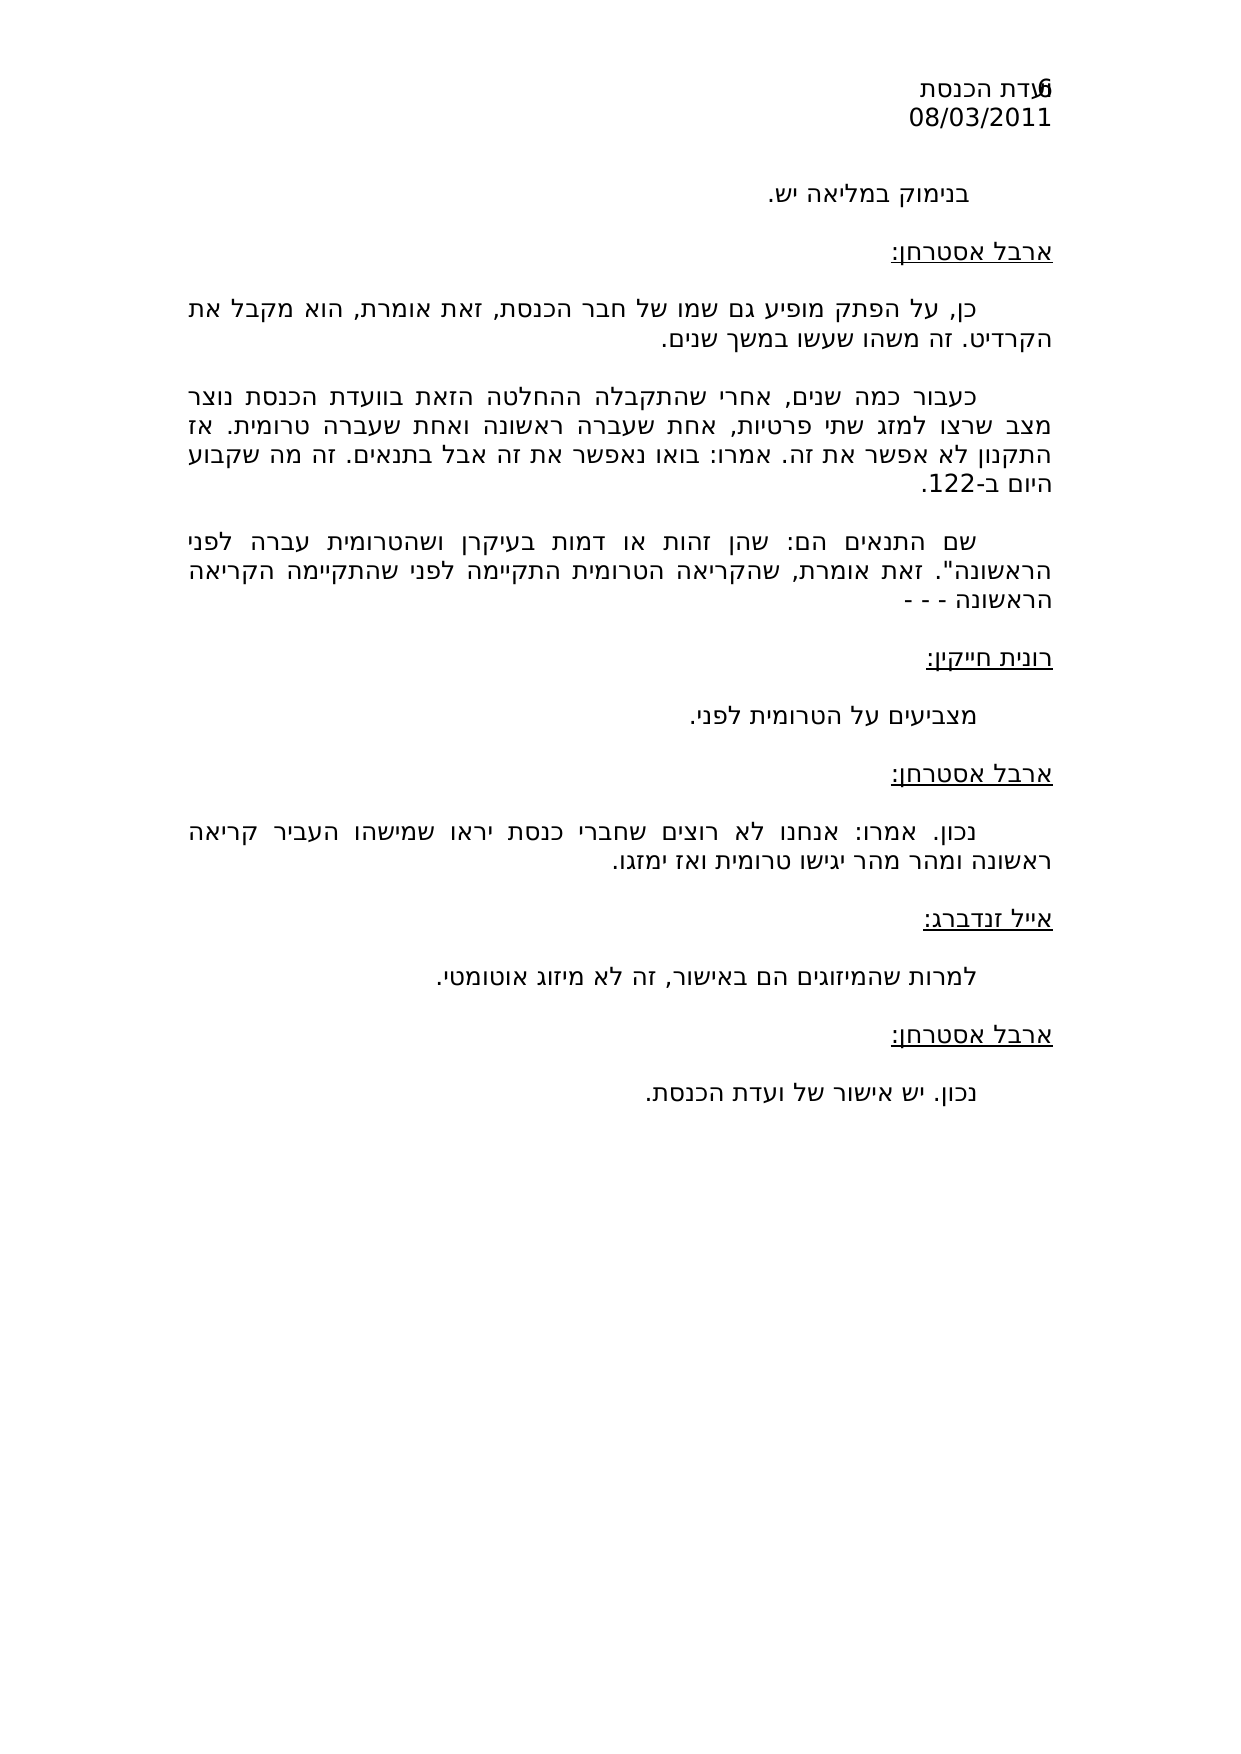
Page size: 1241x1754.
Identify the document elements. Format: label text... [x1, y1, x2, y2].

text כן, על הפתק מופיע גם שמו של חבר הכנסת, זאת אומרת, הוא מקבל את הקרדיט. זה משהו שעשו במשך שנים. [187, 294, 1053, 353]
text שם התנאים הם: שהן זהות או דמות בעיקרן ושהטרומית עברה לפני הראשונה". זאת אומרת, שהקריאה הטרומית התקיימה לפני שהתקיימה הקריאה הראשונה - - - [187, 527, 1053, 614]
text כעבור כמה שנים, אחרי שהתקבלה ההחלטה הזאת בוועדת הכנסת נוצר מצב שרצו למזג שתי פרטיות, אחת שעברה ראשונה ואחת שעברה טרומית. אז התקנון לא אפשר את זה. אמרו: בואו נאפשר את זה אבל בתנאים. זה מה שקבוע היום ב-122. [187, 382, 1053, 498]
text נכון. יש אישור של ועדת הכנסת. [187, 1078, 1053, 1107]
text אייל זנדברג: [187, 904, 1053, 933]
text רונית חייקין: [187, 643, 1053, 672]
text מצביעים על הטרומית לפני. [187, 701, 1053, 730]
text בנימוק במליאה יש. [187, 179, 1053, 208]
text ארבל אסטרחן: [187, 759, 1053, 788]
text ארבל אסטרחן: [187, 1020, 1053, 1049]
text ארבל אסטרחן: [187, 237, 1053, 266]
text למרות שהמיזוגים הם באישור, זה לא מיזוג אוטומטי. [187, 962, 1053, 991]
text נכון. אמרו: אנחנו לא רוצים שחברי כנסת יראו שמישהו העביר קריאה ראשונה ומהר מהר יגישו טרומית ואז ימזגו. [187, 817, 1053, 875]
